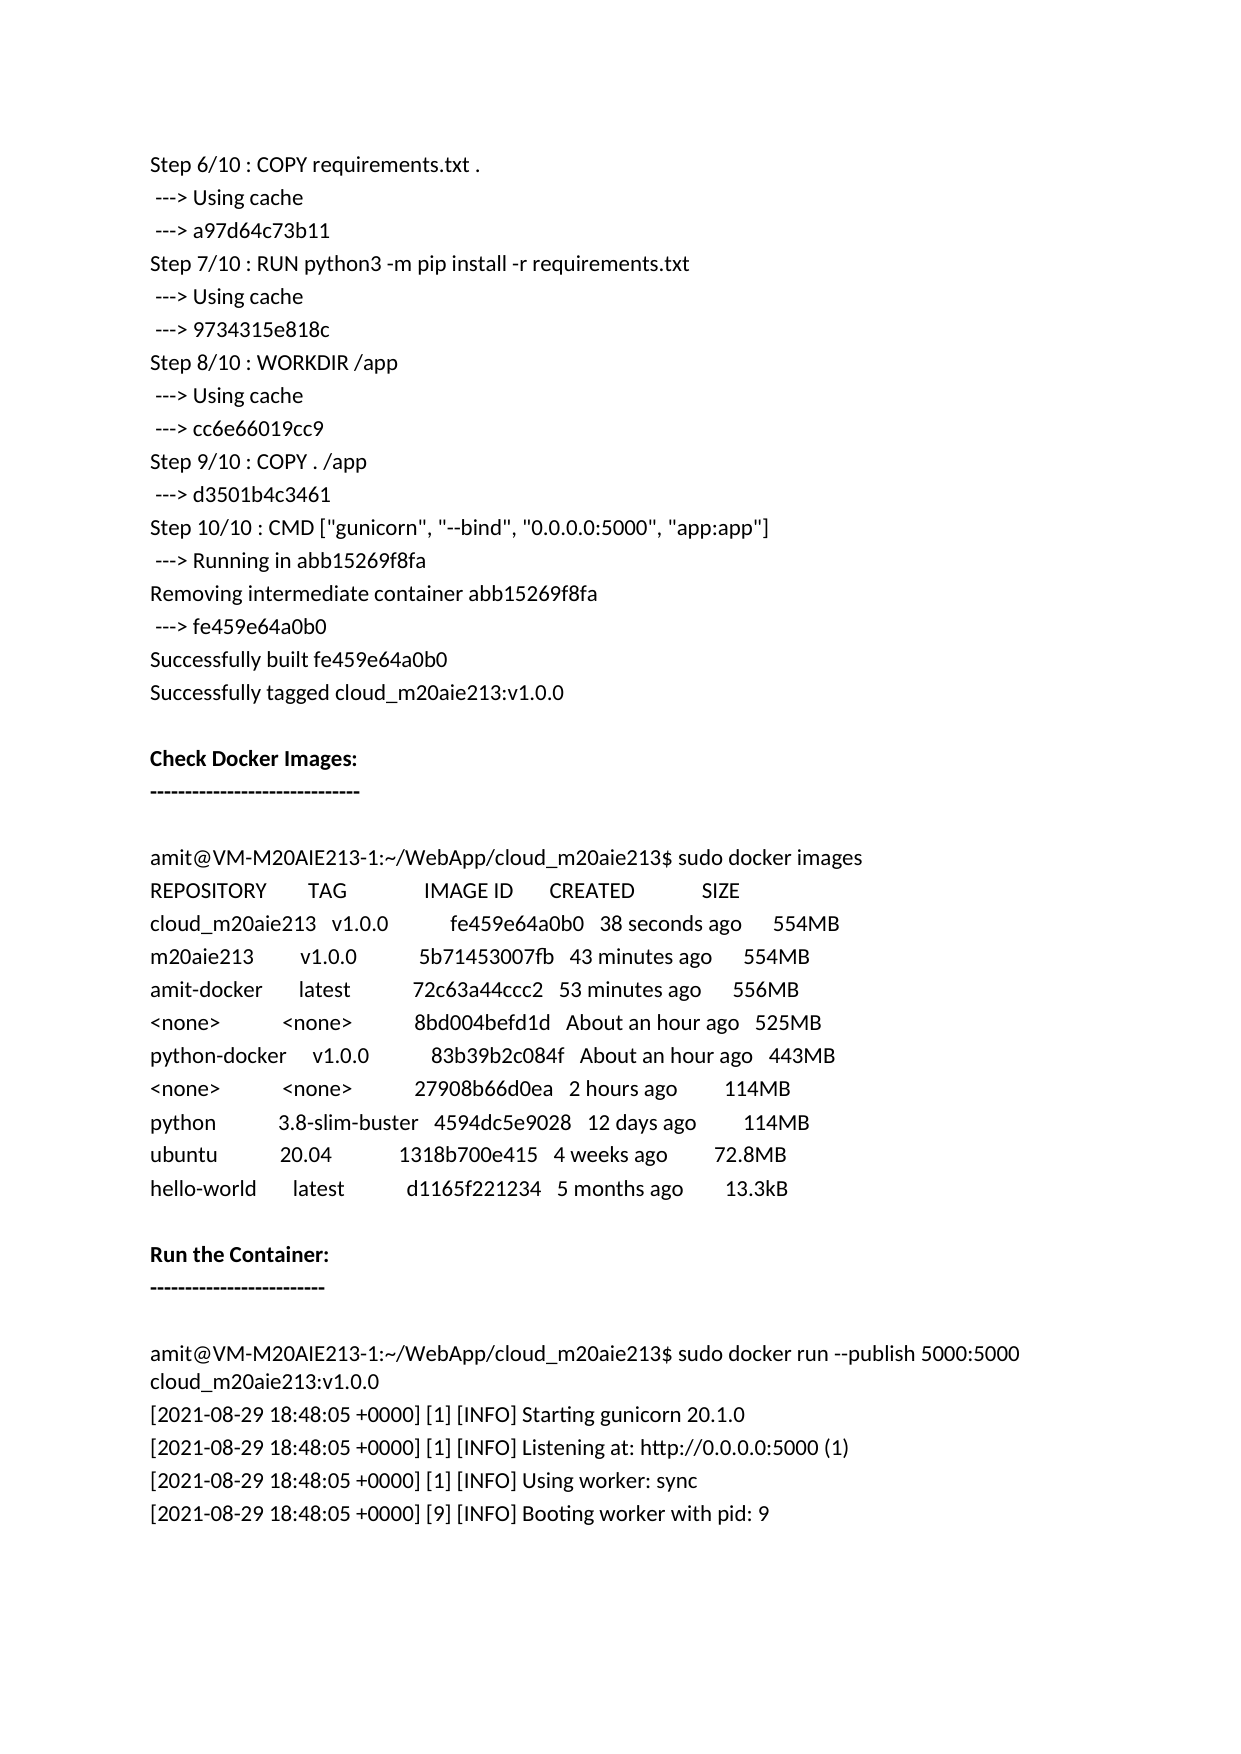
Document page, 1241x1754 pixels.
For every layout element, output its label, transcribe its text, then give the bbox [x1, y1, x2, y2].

text amit-docker latest 72c63a44ccc2 53 minutes ago 556MB [150, 976, 1090, 1003]
text python-docker v1.0.0 83b39b2c084f About an hour ago 443MB [150, 1042, 1090, 1069]
text <none> <none> 27908b66d0ea 2 hours ago 114MB [150, 1074, 1090, 1103]
text Successfully tagged cloud_m20aie213:v1.0.0 [150, 678, 1090, 706]
text Step 8/10 : WORKDIR /app [150, 348, 1090, 376]
text m20aie213 v1.0.0 5b71453007fb 43 minutes ago 554MB [150, 942, 1090, 971]
text ---> fe459e64a0b0 [150, 612, 1090, 640]
text ---> a97d64c73b11 [150, 216, 1090, 244]
text [2021-08-29 18:48:05 +0000] [1] [INFO] Starting gunicorn 20.1.0 [150, 1400, 1090, 1428]
text ---> 9734315e818c [150, 315, 1090, 343]
text <none> <none> 8bd004befd1d About an hour ago 525MB [150, 1008, 1090, 1037]
text amit@VM-M20AIE213-1:~/WebApp/cloud_m20aie213$ sudo docker run --publish 5000:5000 cloud_m20aie213:v1.0.0 [150, 1339, 1090, 1395]
text ---> Using cache [150, 183, 1090, 211]
text REPOSITORY TAG IMAGE ID CREATED SIZE [150, 876, 1090, 904]
text Check Docker Images: [150, 744, 1090, 772]
text ---> Using cache [150, 282, 1090, 310]
text ---> Using cache [150, 381, 1090, 409]
text Step 9/10 : COPY . /app [150, 447, 1090, 475]
text Step 10/10 : CMD ["gunicorn", "--bind", "0.0.0.0:5000", "app:app"] [150, 513, 1090, 541]
text ------------------------------ [150, 777, 1090, 805]
text ---> d3501b4c3461 [150, 480, 1090, 508]
text amit@VM-M20AIE213-1:~/WebApp/cloud_m20aie213$ sudo docker images [150, 843, 1090, 871]
text Step 6/10 : COPY requirements.txt . [150, 150, 1090, 178]
text ---> Running in abb15269f8fa [150, 546, 1090, 574]
text ------------------------- [150, 1273, 1090, 1301]
text ubuntu 20.04 1318b700e415 4 weeks ago 72.8MB [150, 1141, 1090, 1169]
text Removing intermediate container abb15269f8fa [150, 579, 1090, 607]
text python 3.8-slim-buster 4594dc5e9028 12 days ago 114MB [150, 1108, 1090, 1136]
text [2021-08-29 18:48:05 +0000] [1] [INFO] Listening at: http://0.0.0.0:5000 (1) [150, 1433, 1090, 1461]
text [2021-08-29 18:48:05 +0000] [1] [INFO] Using worker: sync [150, 1466, 1090, 1494]
text Successfully built fe459e64a0b0 [150, 645, 1090, 673]
text cloud_m20aie213 v1.0.0 fe459e64a0b0 38 seconds ago 554MB [150, 909, 1090, 937]
text [2021-08-29 18:48:05 +0000] [9] [INFO] Booting worker with pid: 9 [150, 1499, 1090, 1527]
text Run the Container: [150, 1240, 1090, 1268]
text hello-world latest d1165f221234 5 months ago 13.3kB [150, 1174, 1090, 1202]
text ---> cc6e66019cc9 [150, 414, 1090, 442]
text Step 7/10 : RUN python3 -m pip install -r requirements.txt [150, 249, 1090, 277]
